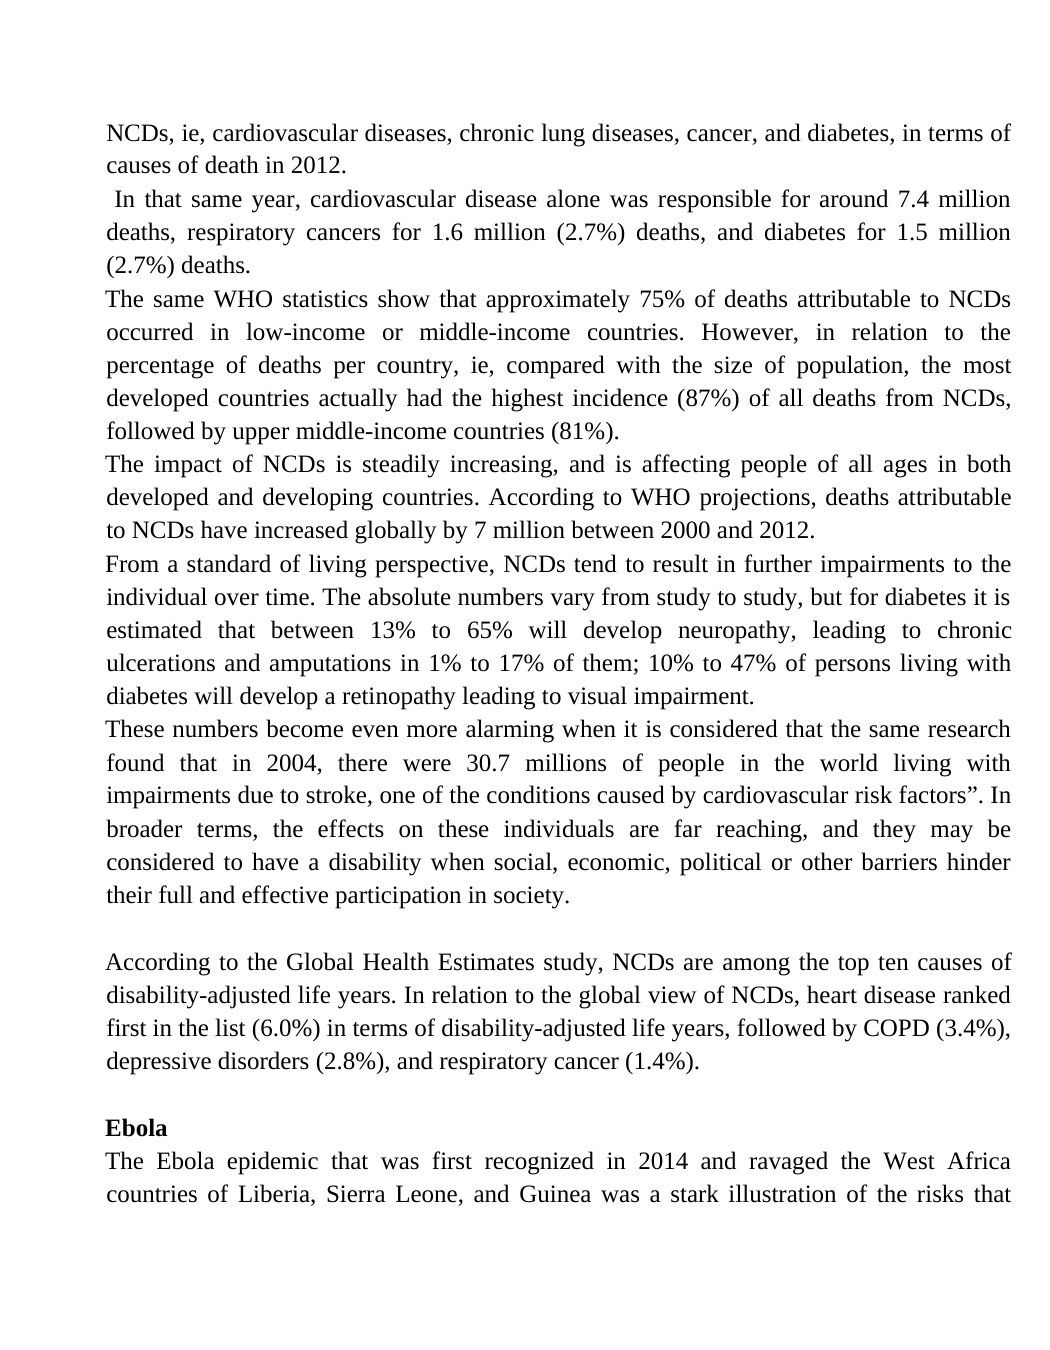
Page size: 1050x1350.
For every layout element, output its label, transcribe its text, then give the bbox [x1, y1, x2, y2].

text Ebola [105, 1113, 1012, 1142]
text According to the Global Health Estimates study, NCDs are among the top ten causes of disability-adjusted life years. In relation to the global view of NCDs, heart disease ranked first in the list (6.0%) in terms of disability-adjusted life years, followed by COPD (3.4%), depressive disorders (2.8%), and respiratory cancer (1.4%). [105, 947, 1012, 1074]
text In that same year, cardiovascular disease alone was responsible for around 7.4 million deaths, respiratory cancers for 1.6 million (2.7%) deaths, and diabetes for 1.5 million (2.7%) deaths. [105, 184, 1012, 279]
text The same WHO statistics show that approximately 75% of deaths attributable to NCDs occurred in low-income or middle-income countries. However, in relation to the percentage of deaths per country, ie, compared with the size of population, the most developed countries actually had the highest incidence (87%) of all deaths from NCDs, followed by upper middle-income countries (81%). [105, 284, 1012, 444]
text These numbers become even more alarming when it is considered that the same research found that in 2004, there were 30.7 millions of people in the world living with impairments due to stroke, one of the conditions caused by cardiovascular risk factors”. In broader terms, the effects on these individuals are far reaching, and they may be considered to have a disability when social, economic, political or other barriers hinder their full and effective participation in society. [105, 714, 1012, 908]
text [105, 1146, 1012, 1208]
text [105, 118, 1012, 179]
text From a standard of living perspective, NCDs tend to result in further impairments to the individual over time. The absolute numbers vary from study to study, but for diabetes it is estimated that between 13% to 65% will develop neuropathy, leading to chronic ulcerations and amputations in 1% to 17% of them; 10% to 47% of persons living with diabetes will develop a retinopathy leading to visual impairment. [105, 549, 1012, 710]
text The impact of NCDs is steadily increasing, and is affecting people of all ages in both developed and developing countries. According to WHO projections, deaths attributable to NCDs have increased globally by 7 million between 2000 and 2012. [105, 449, 1012, 544]
